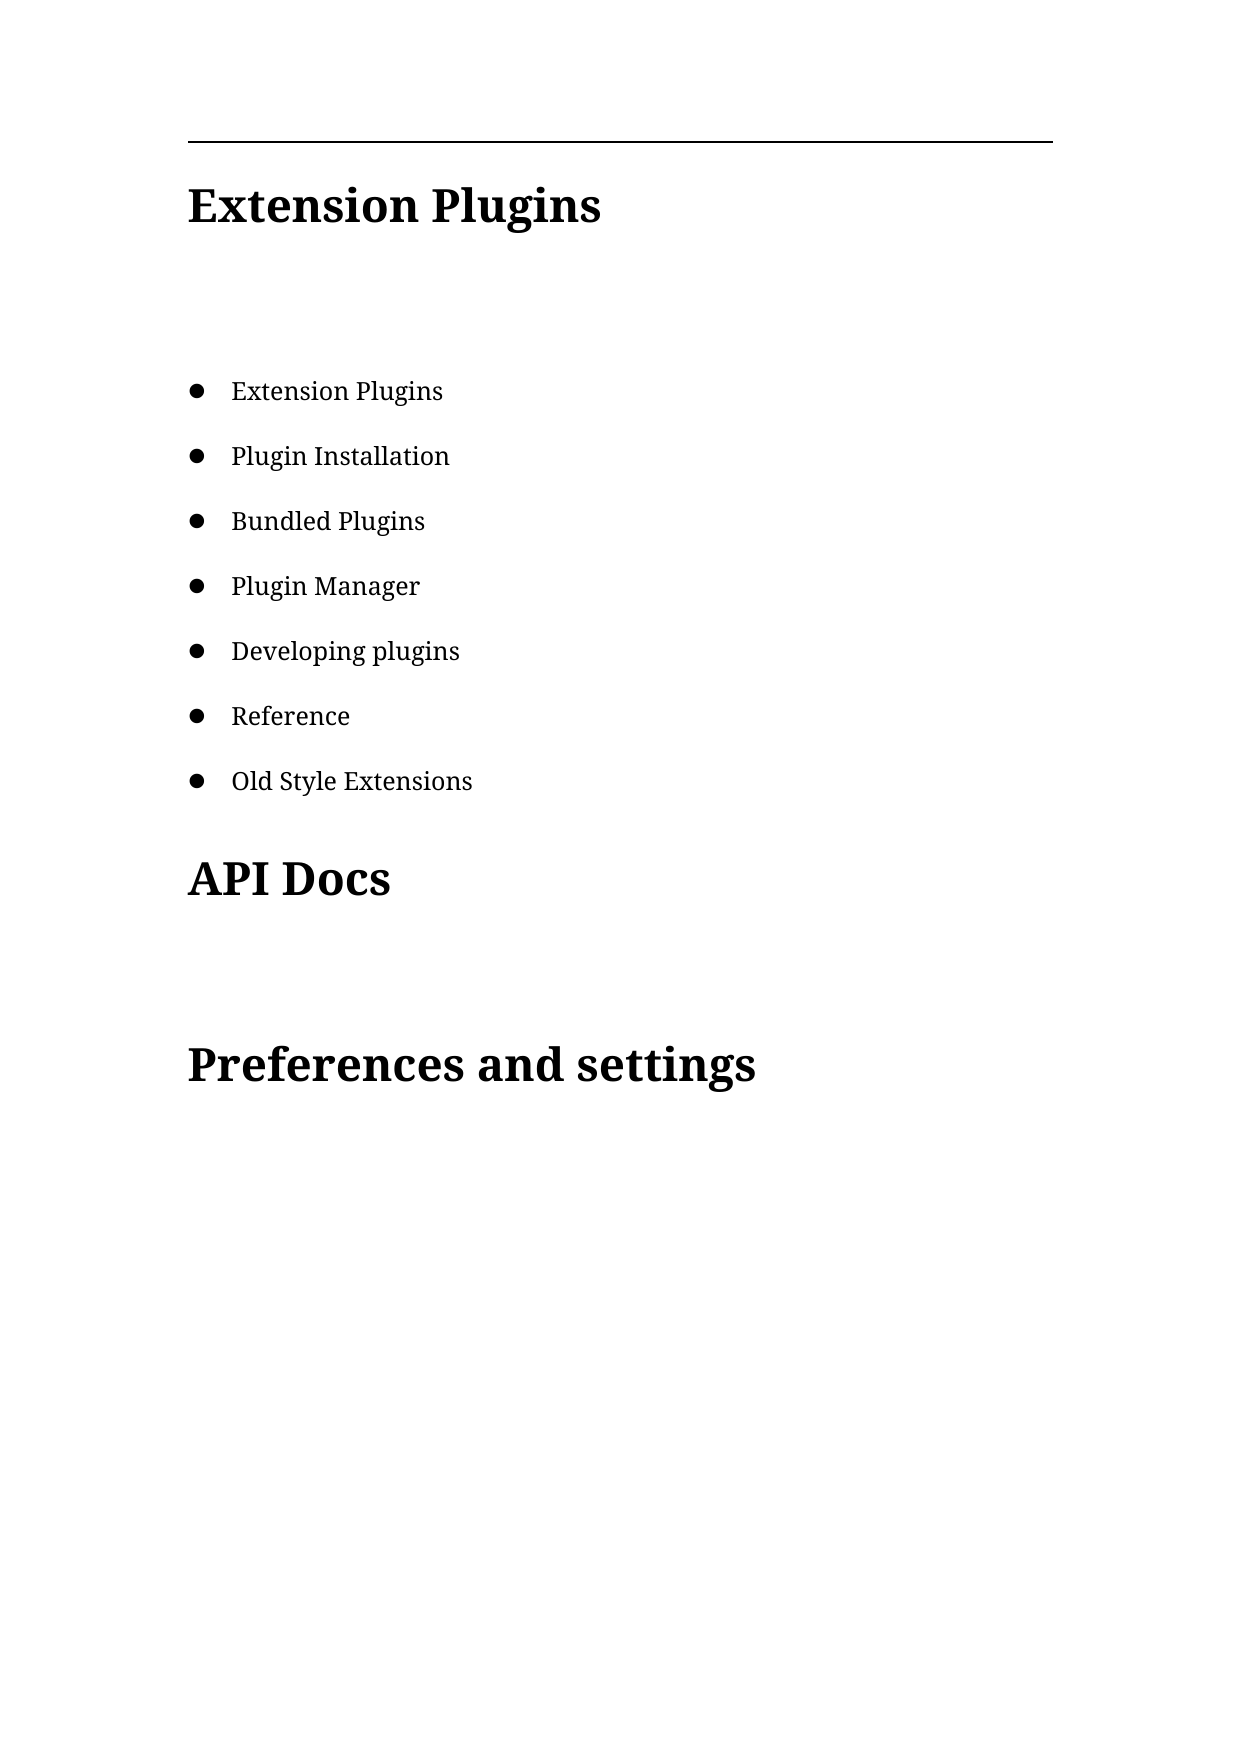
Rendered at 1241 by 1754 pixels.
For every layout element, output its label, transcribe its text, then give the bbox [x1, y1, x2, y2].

list Bundled Plugins [187, 488, 1053, 553]
list Reference [187, 683, 1053, 748]
subtitle Extension Plugins [187, 173, 1053, 238]
list Old Style Extensions [187, 748, 1053, 813]
list Plugin Manager [187, 553, 1053, 618]
subtitle API Docs [187, 846, 1053, 911]
subtitle Preferences and settings [187, 1031, 1053, 1096]
list Extension Plugins [187, 358, 1053, 423]
list Developing plugins [187, 618, 1053, 683]
list Plugin Installation [187, 423, 1053, 488]
